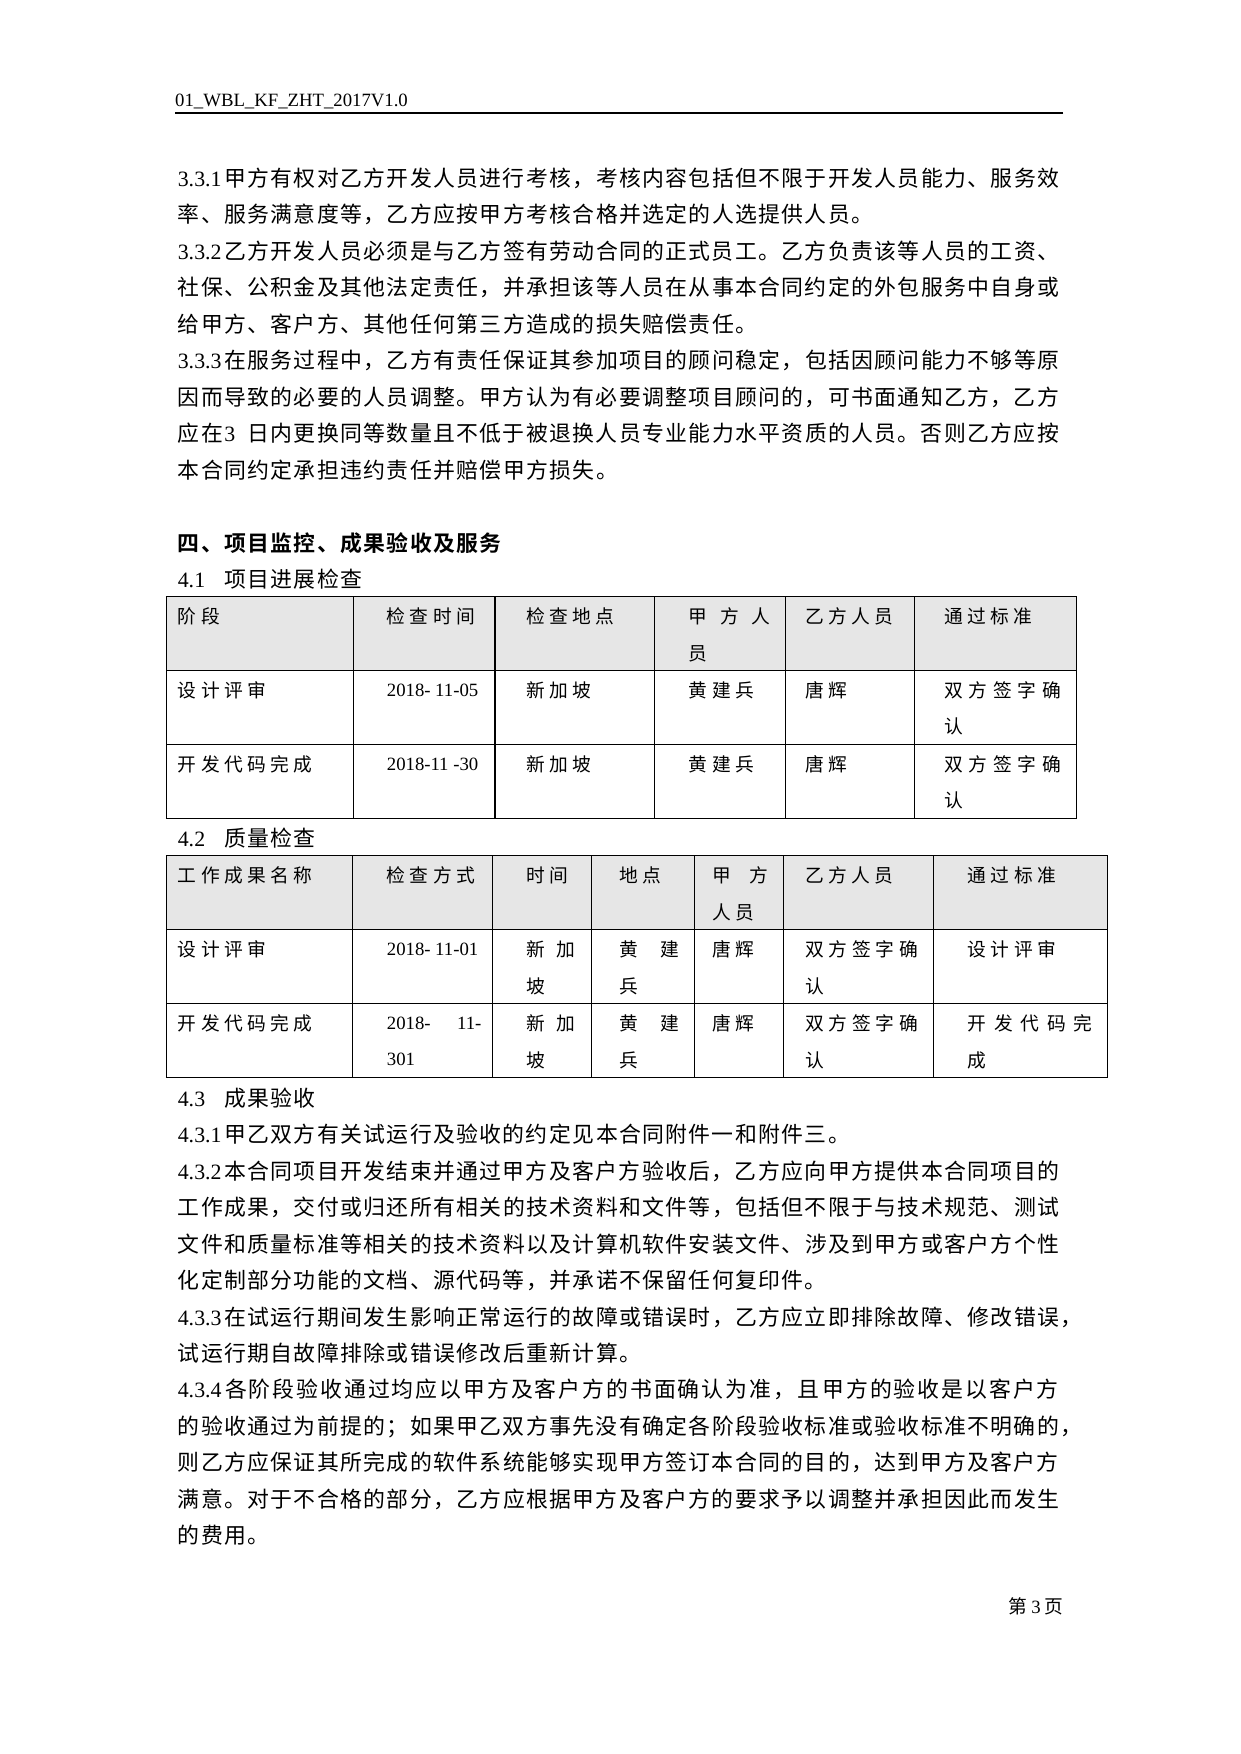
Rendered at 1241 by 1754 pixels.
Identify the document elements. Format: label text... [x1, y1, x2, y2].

table_header 乙方人员 [786, 597, 914, 670]
table_cell 设计评审 [167, 930, 352, 1003]
table_cell 双方签字确认 [915, 671, 1076, 744]
table_header 检查地点 [496, 597, 654, 670]
table_cell 开发代码完成 [934, 1004, 1107, 1077]
table_cell 新加坡 [496, 671, 654, 744]
text 3.3.1甲方有权对乙方开发人员进行考核，考核内容包括但不限于开发人员能力、服务效率、服务满意度等，乙方应按甲方考核合格并选定的人选提供人员。 [178, 158, 1060, 231]
table_cell 开发代码完成 [167, 745, 353, 818]
table_cell 双方签字确认 [915, 745, 1076, 818]
table_cell 唐辉 [786, 745, 914, 818]
table_cell 黄建兵 [592, 930, 694, 1003]
table_header 甲方人员 [695, 856, 783, 929]
subtitle 四、项目监控、成果验收及服务 [178, 523, 1060, 559]
table_cell 2018- 11-301 [353, 1004, 492, 1077]
text 4.3.3在试运行期间发生影响正常运行的故障或错误时，乙方应立即排除故障、修改错误，试运行期自故障排除或错误修改后重新计算。 [178, 1297, 1060, 1370]
table_header 地点 [592, 856, 694, 929]
table_cell 开发代码完成 [167, 1004, 352, 1077]
table_cell 2018- 11-01 [353, 930, 492, 1003]
table_cell 双方签字确认 [784, 1004, 933, 1077]
table_cell 唐辉 [695, 930, 783, 1003]
table_header 时间 [493, 856, 591, 929]
text 4.2质量检查 [178, 819, 1060, 855]
table_cell 唐辉 [695, 1004, 783, 1077]
table_cell 唐辉 [786, 671, 914, 744]
table_cell 设计评审 [934, 930, 1107, 1003]
table_header 工作成果名称 [167, 856, 352, 929]
table_header 甲方人员 [655, 597, 785, 670]
table_cell 双方签字确认 [784, 930, 933, 1003]
table_header 检查时间 [354, 597, 494, 670]
table_cell 黄建兵 [655, 671, 785, 744]
text 4.3.4各阶段验收通过均应以甲方及客户方的书面确认为准，且甲方的验收是以客户方的验收通过为前提的；如果甲乙双方事先没有确定各阶段验收标准或验收标准不明确的，则乙方应保证其所完成的软件系统能够实现甲方签订本合同的目的，达到甲方及客户方满意。对于不合格的部分，乙方应根据甲方及客户方的要求予以调整并承担因此而发生的费用。 [178, 1370, 1060, 1552]
table_cell 黄建兵 [655, 745, 785, 818]
text 4.3.2本合同项目开发结束并通过甲方及客户方验收后，乙方应向甲方提供本合同项目的工作成果，交付或归还所有相关的技术资料和文件等，包括但不限于与技术规范、测试文件和质量标准等相关的技术资料以及计算机软件安装文件、涉及到甲方或客户方个性化定制部分功能的文档、源代码等，并承诺不保留任何复印件。 [178, 1151, 1060, 1297]
table_header 乙方人员 [784, 856, 933, 929]
text 3.3.3在服务过程中，乙方有责任保证其参加项目的顾问稳定，包括因顾问能力不够等原因而导致的必要的人员调整。甲方认为有必要调整项目顾问的，可书面通知乙方，乙方应在3日内更换同等数量且不低于被退换人员专业能力水平资质的人员。否则乙方应按本合同约定承担违约责任并赔偿甲方损失。 [178, 341, 1060, 487]
table_cell 设计评审 [167, 671, 353, 744]
table_header 通过标准 [915, 597, 1076, 670]
table_cell 黄建兵 [592, 1004, 694, 1077]
table_header 通过标准 [934, 856, 1107, 929]
table_cell 新加坡 [493, 930, 591, 1003]
text 3.3.2乙方开发人员必须是与乙方签有劳动合同的正式员工。乙方负责该等人员的工资、社保、公积金及其他法定责任，并承担该等人员在从事本合同约定的外包服务中自身或给甲方、客户方、其他任何第三方造成的损失赔偿责任。 [178, 231, 1060, 341]
text 4.1 项目进展检查 [178, 559, 1060, 596]
table_cell 2018- 11-05 [354, 671, 494, 744]
text 4.3.1甲乙双方有关试运行及验收的约定见本合同附件一和附件三。 [178, 1115, 1060, 1151]
table_header 阶段 [167, 597, 353, 670]
table_header 检查方式 [353, 856, 492, 929]
table_cell 2018-11 -30 [354, 745, 494, 818]
table_cell 新加坡 [493, 1004, 591, 1077]
subtitle 4.3成果验收 [178, 1078, 1060, 1115]
table_cell 新加坡 [496, 745, 654, 818]
